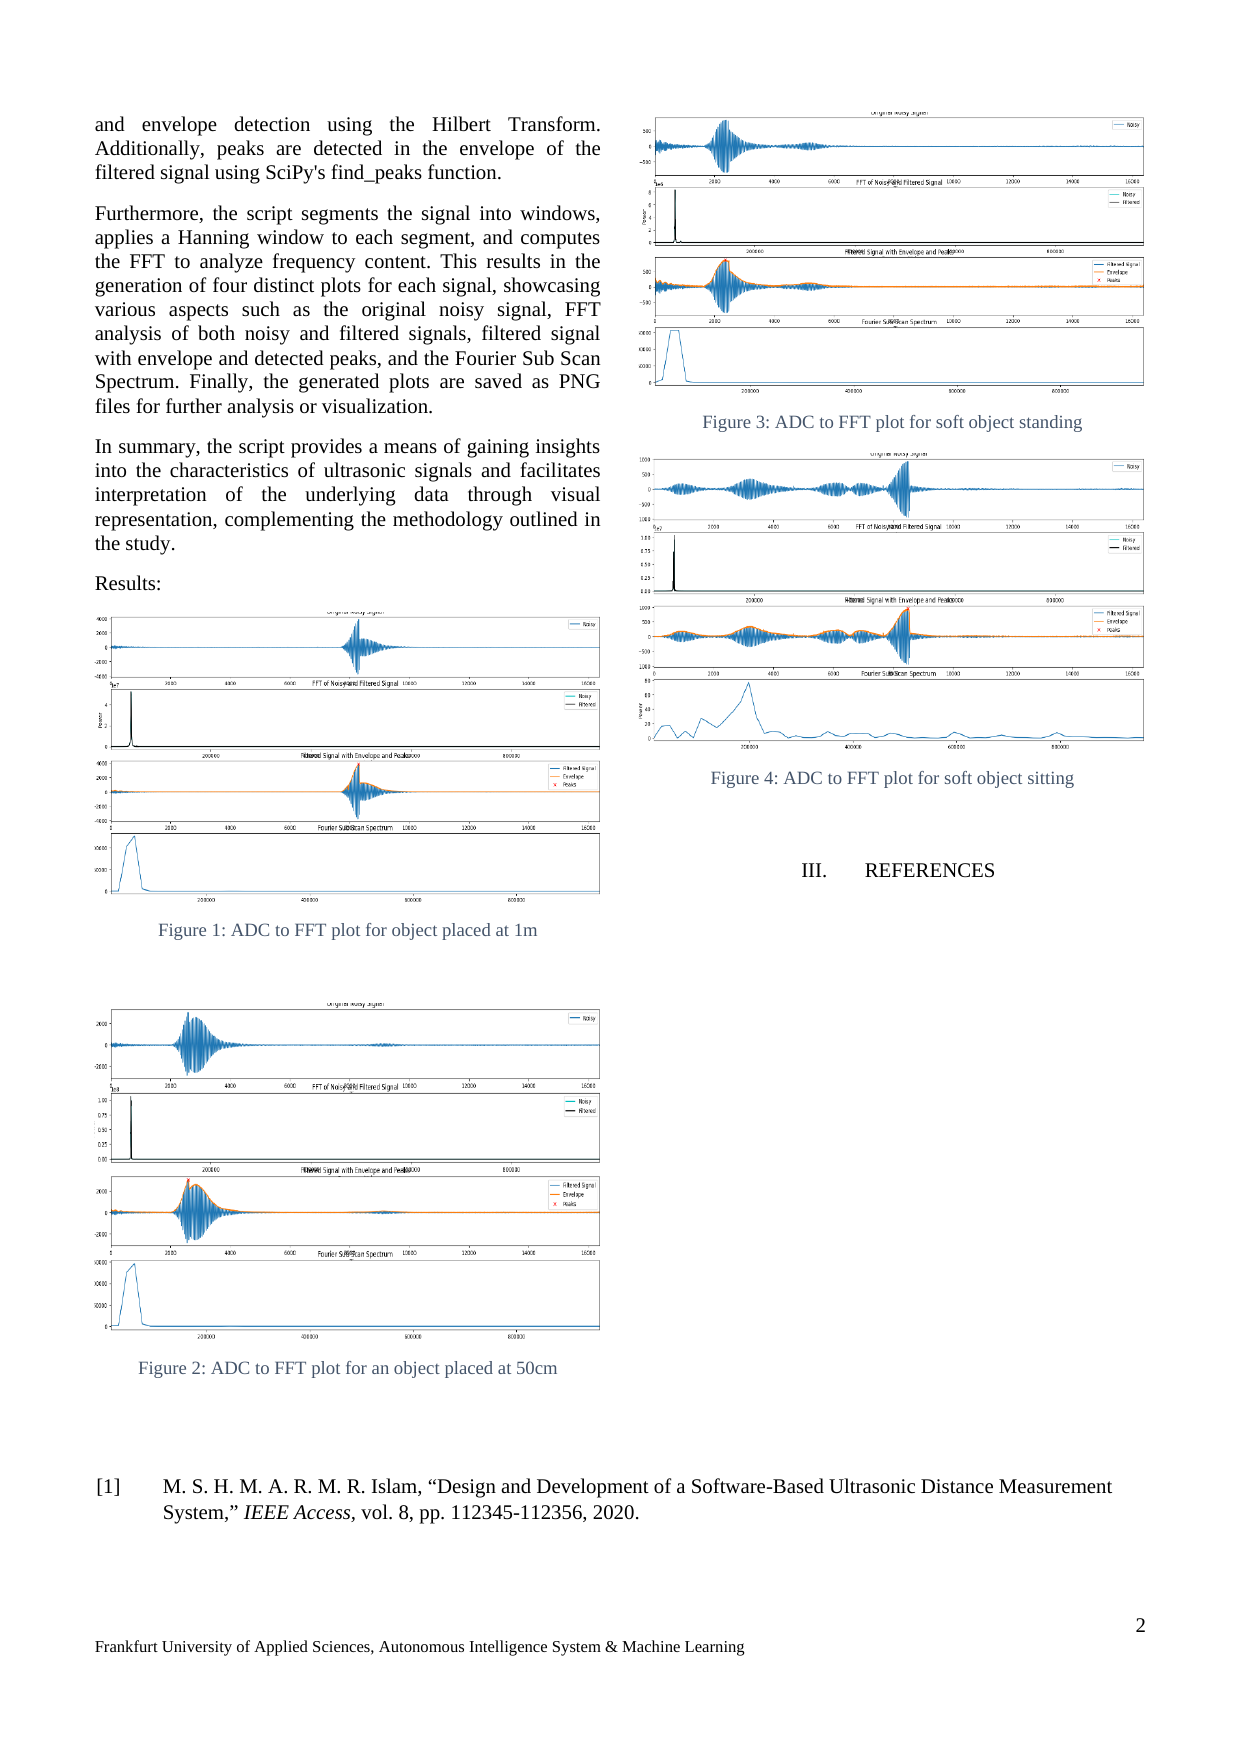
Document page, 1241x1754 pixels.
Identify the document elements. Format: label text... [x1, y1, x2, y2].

picture [94, 1003, 602, 1339]
picture [94, 612, 602, 902]
text In summary, the script provides a means of gaining insights into the characteristics of ultrasonic signals and facilitates interpretation of the underlying data through visual representation, complementing the methodology outlined in the study. [94, 434, 601, 554]
text Figure 4: ADC to FFT plot for soft object sitting [639, 767, 1146, 788]
text Figure 3: ADC to FFT plot for soft object standing [639, 411, 1146, 432]
text Furthermore, the script segments the signal into windows, applies a Hanning window to each segment, and computes the FFT to analyze frequency content. This results in the generation of four distinct plots for each signal, showcasing various aspects such as the original noisy signal, FFT analysis of both noisy and filtered signals, filtered signal with envelope and detected peaks, and the Fourier Sub Scan Spectrum. Finally, the generated plots are saved as PNG files for further analysis or visualization. [94, 201, 601, 418]
picture [638, 453, 1146, 749]
picture [638, 112, 1146, 393]
text Figure 1: ADC to FFT plot for object placed at 1m [94, 919, 601, 940]
text Figure 2: ADC to FFT plot for an object placed at 50cm [94, 1357, 601, 1379]
text Results: [94, 571, 601, 595]
